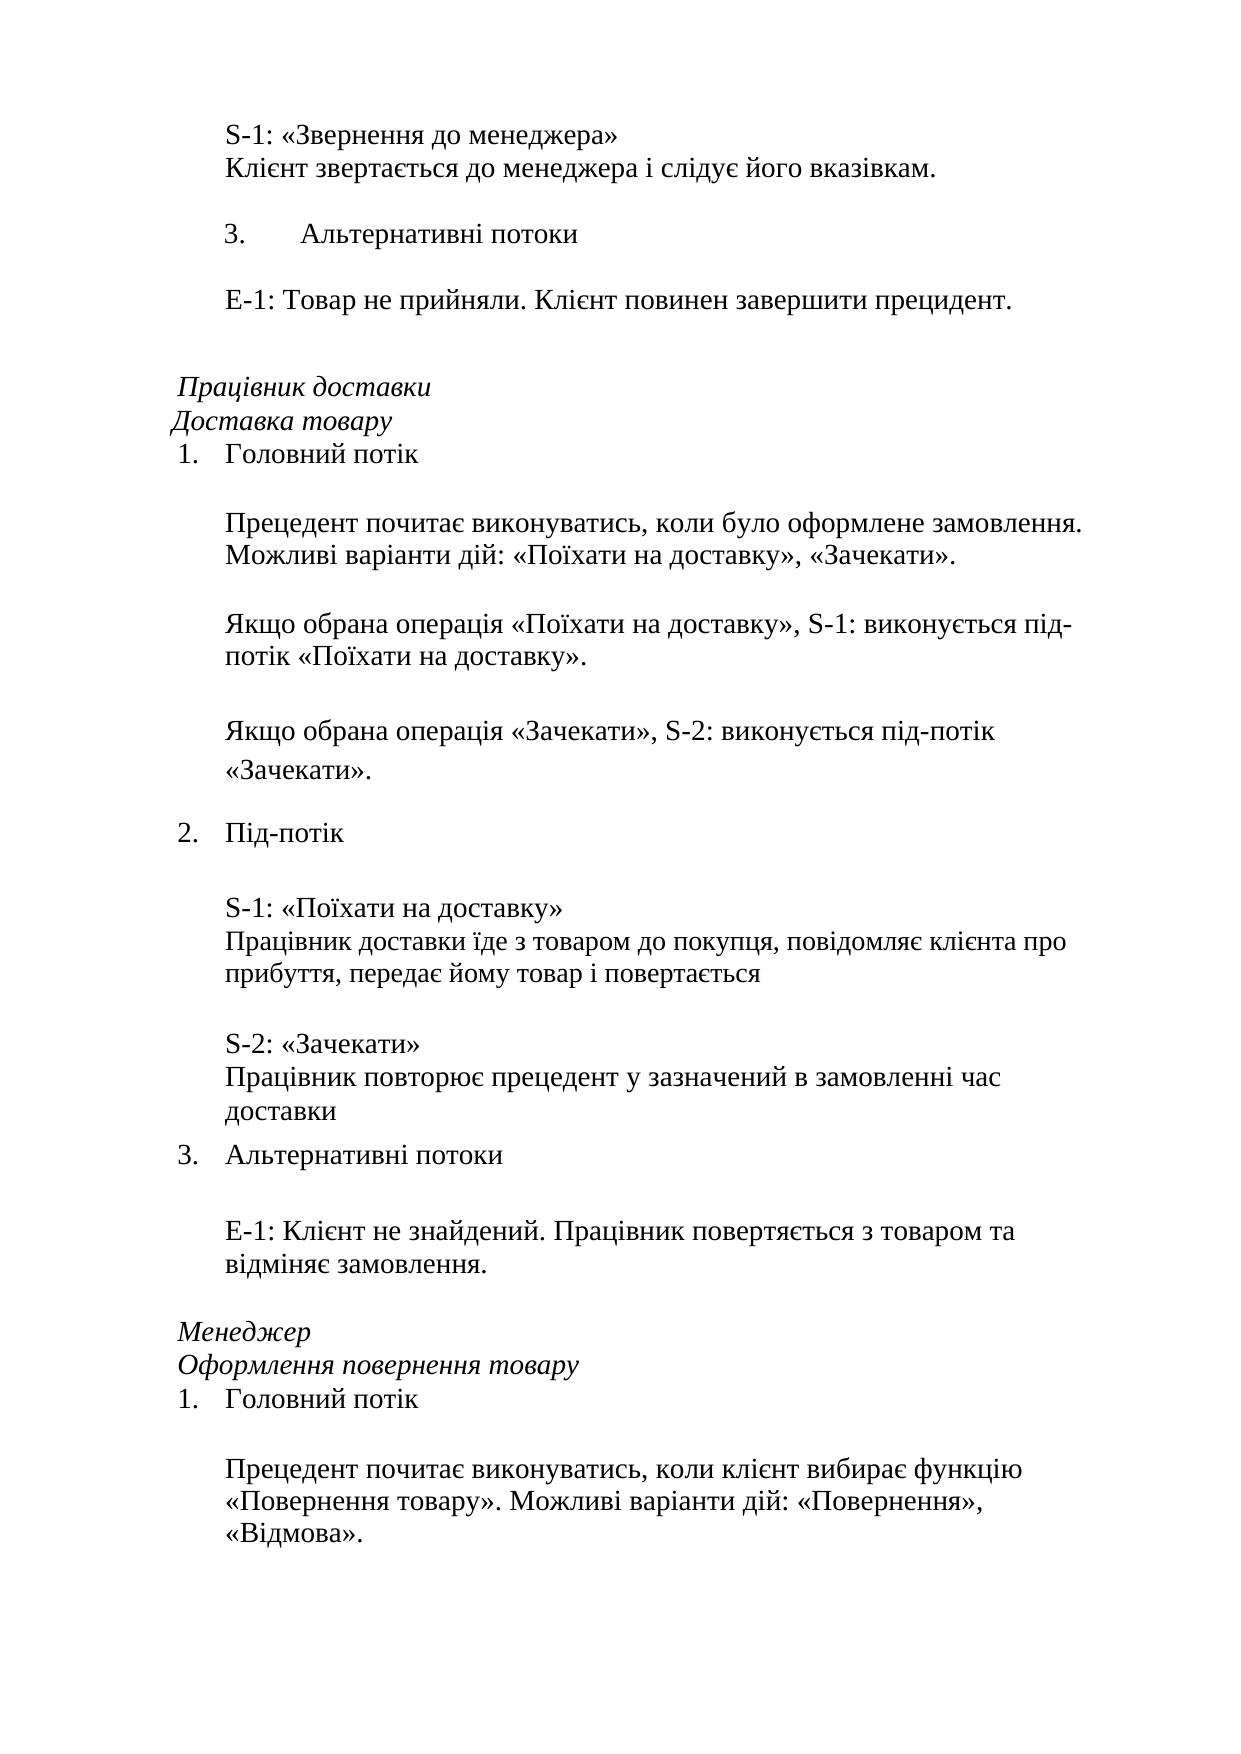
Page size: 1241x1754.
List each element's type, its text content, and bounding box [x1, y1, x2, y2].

text Прецедент почитає виконуватись, коли клієнт вибирає функцію «Повернення товару». Можливі варіанти дій: «Повернення», «Відмова». [225, 1452, 1084, 1549]
list Головний потік [177, 437, 1128, 470]
list Альтернативні потоки [224, 217, 1119, 250]
text Працівник доставки їде з товаром до покупця, повідомляє клієнта про прибуття, передає йому товар і повертається [225, 924, 1128, 989]
text Оформлення повернення товару [177, 1347, 1128, 1381]
text Доставка товару [150, 403, 1128, 437]
text Працівник доставки [177, 369, 1128, 403]
text S-1: «Поїхати на доставку» [225, 891, 1128, 924]
text Е-1: Клієнт не знайдений. Працівник повертяється з товаром та відміняє замовлення. [225, 1214, 1128, 1281]
list Альтернативні потоки [177, 1138, 1128, 1172]
text Якщо обрана операція «Поїхати на доставку», S-1: виконується під-потік «Поїхати на доставку». [225, 608, 1090, 671]
text Якщо обрана операція «Зачекати», S-2: виконується під-потік «Зачекати». [225, 708, 1073, 788]
text Прецедент почитає виконуватись, коли було оформлене замовлення. Можливі варіанти дій: «Поїхати на доставку», «Зачекати». [225, 507, 1128, 571]
text Працівник повторює прецедент у зазначений в замовленні час доставки [225, 1060, 1092, 1127]
text Е-1: Товар не прийняли. Клієнт повинен завершити прецидент. [225, 283, 1119, 316]
text Клієнт звертається до менеджера і слідує його вказівкам. [225, 151, 1119, 184]
text S-1: «Звернення до менеджера» [225, 117, 1128, 151]
text S-2: «Зачекати» [225, 1027, 1128, 1060]
list Під-потік [177, 815, 1128, 849]
list Головний потік [177, 1382, 1128, 1416]
text Менеджер [177, 1314, 1128, 1347]
